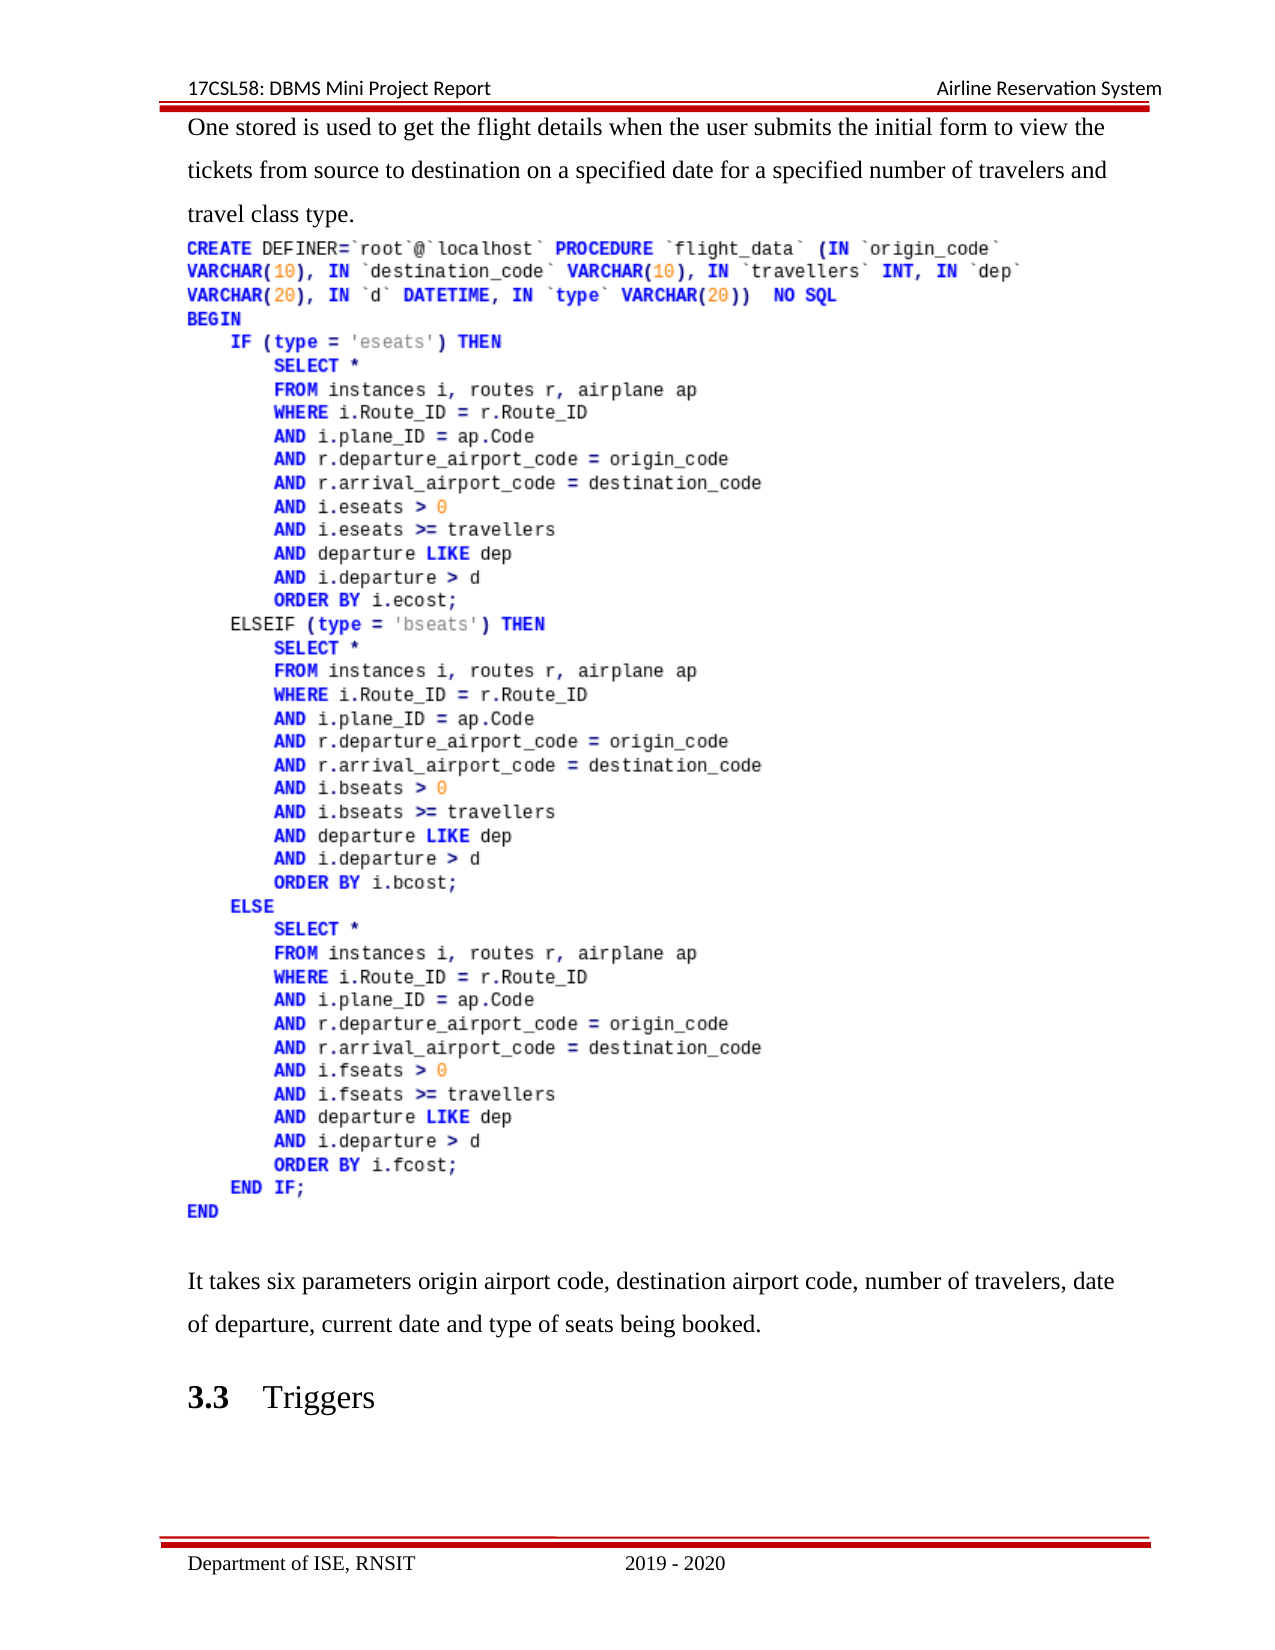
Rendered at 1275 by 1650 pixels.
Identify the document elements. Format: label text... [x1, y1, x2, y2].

text One stored is used to get the flight details when the user submits the initial form to view the tickets from source to destination on a specified date for a specified number of travelers and travel class type.It takes six parameters origin airport code, destination airport code, number of travelers, date of departure, current date and type of seats being booked. [187, 112, 1125, 240]
text 3.3 Triggers [187, 1377, 1125, 1416]
text One stored is used to get the flight details when the user submits the initial form to view the tickets from source to destination on a specified date for a specified number of travelers and travel class type.It takes six parameters origin airport code, destination airport code, number of travelers, date of departure, current date and type of seats being booked. [187, 1227, 1125, 1338]
